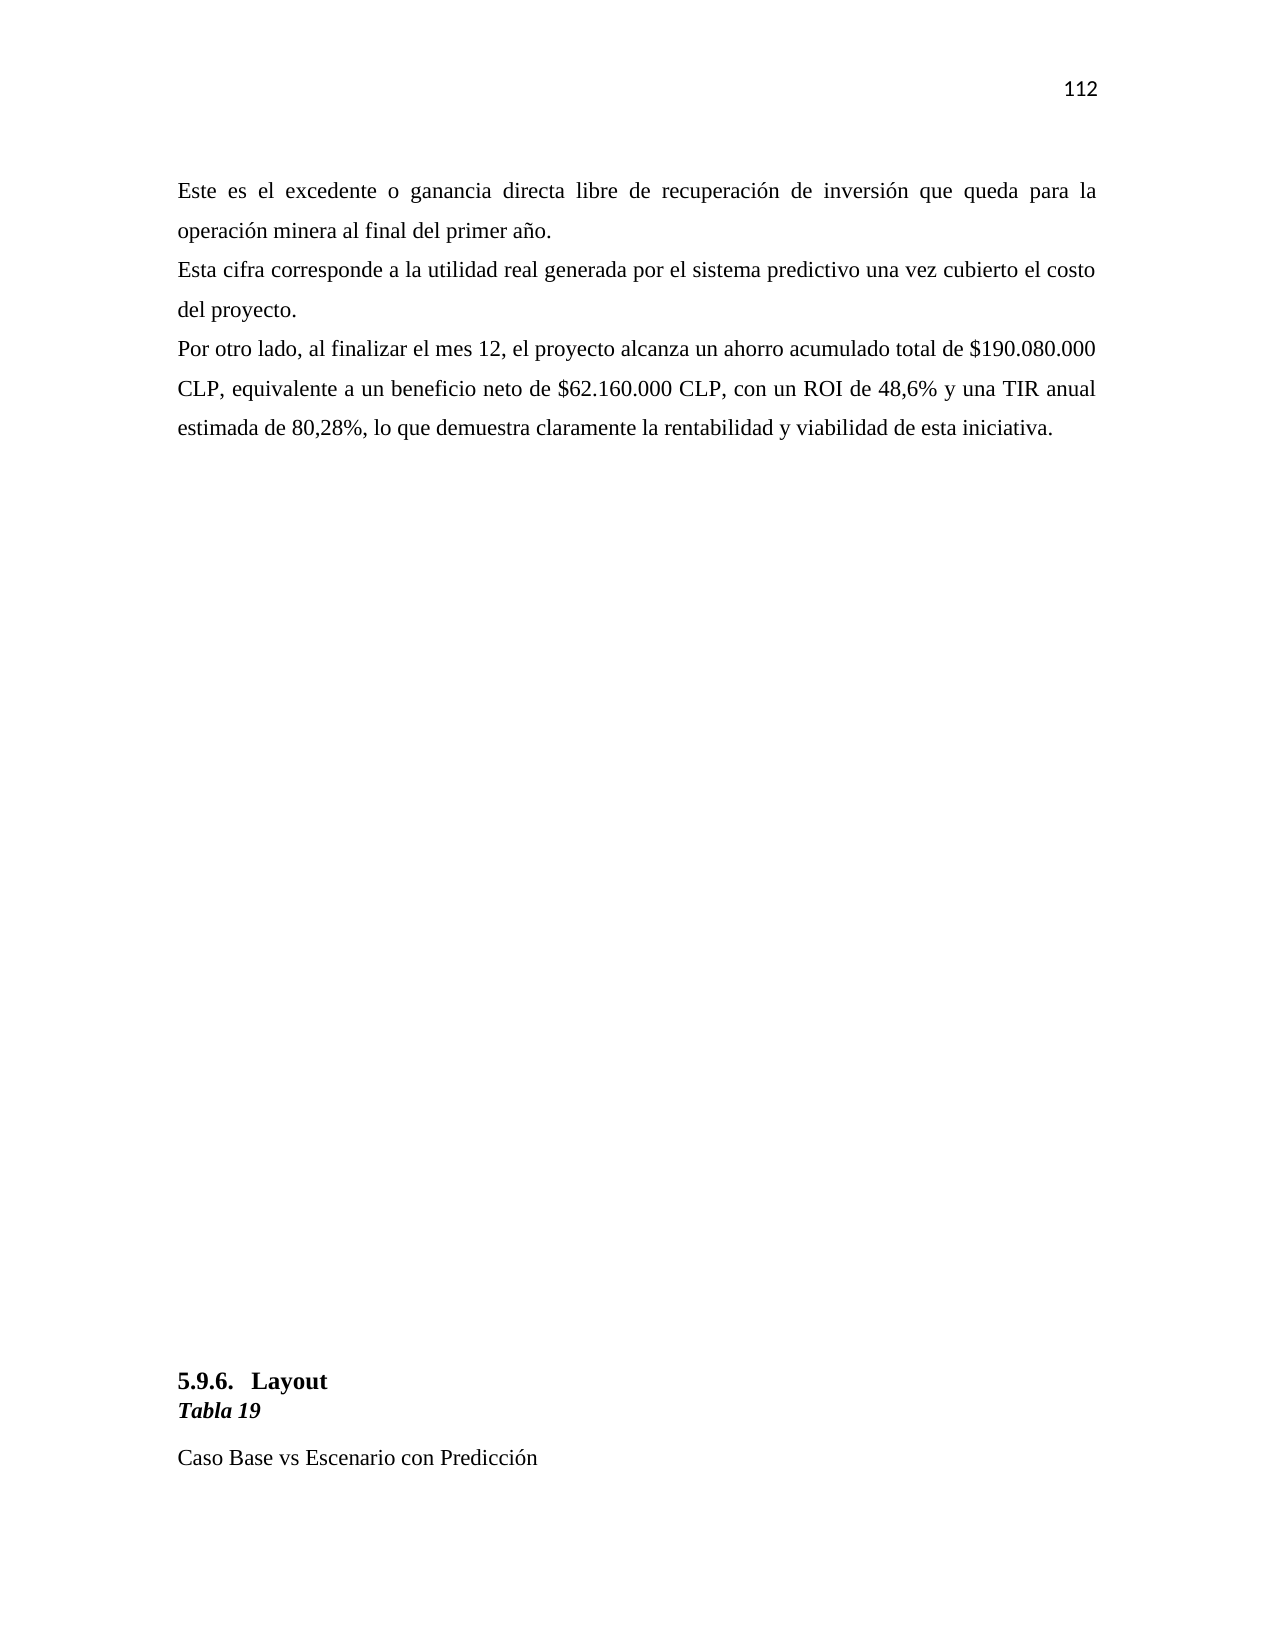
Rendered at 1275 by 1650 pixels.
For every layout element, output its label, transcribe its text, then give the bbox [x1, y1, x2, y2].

text Caso Base vs Escenario con Predicción [177, 1444, 1098, 1470]
text Este es el excedente o ganancia directa libre de recuperación de inversión que queda para la operación minera al final del primer año. [177, 177, 1098, 243]
subtitle 5.9.6. Layout [177, 1366, 1098, 1394]
text Por otro lado, al finalizar el mes 12, el proyecto alcanza un ahorro acumulado total de $190.080.000 CLP, equivalente a un beneficio neto de $62.160.000 CLP, con un ROI de 48,6% y una TIR anual estimada de 80,28%, lo que demuestra claramente la rentabilidad y viabilidad de esta iniciativa. [177, 335, 1098, 440]
text Esta cifra corresponde a la utilidad real generada por el sistema predictivo una vez cubierto el costo del proyecto. [177, 256, 1098, 322]
text Tabla 19 [177, 1397, 1098, 1423]
